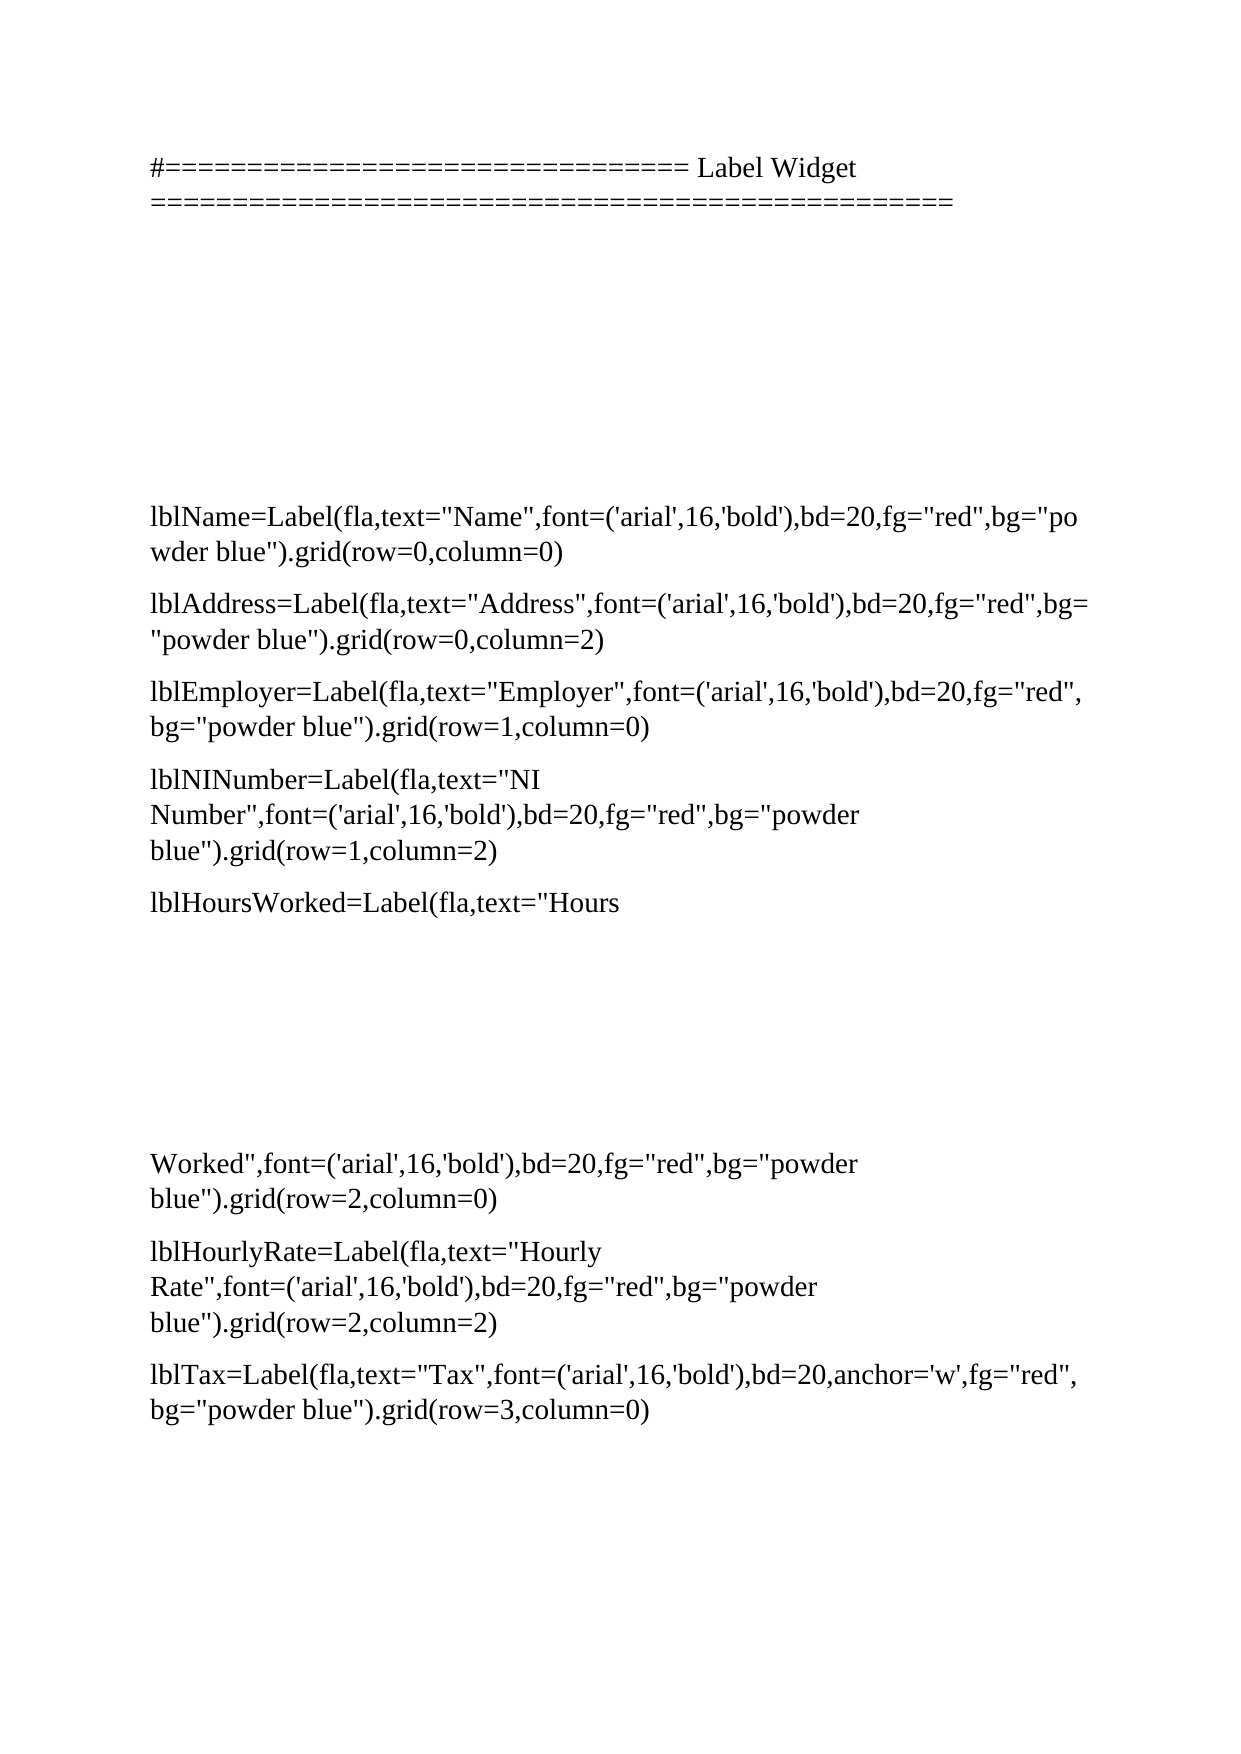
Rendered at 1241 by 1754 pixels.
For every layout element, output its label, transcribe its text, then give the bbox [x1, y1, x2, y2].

text lblTax=Label(fla,text="Tax",font=('arial',16,'bold'),bd=20,anchor='w',fg="red",bg="powder blue").grid(row=3,column=0) [150, 1357, 1090, 1426]
text lblEmployer=Label(fla,text="Employer",font=('arial',16,'bold'),bd=20,fg="red",bg="powder blue").grid(row=1,column=0) [150, 674, 1090, 743]
text lblAddress=Label(fla,text="Address",font=('arial',16,'bold'),bd=20,fg="red",bg="powder blue").grid(row=0,column=2) [150, 586, 1090, 655]
text Worked",font=('arial',16,'bold'),bd=20,fg="red",bg="powder blue").grid(row=2,column=0) [150, 1146, 1090, 1215]
text lblHoursWorked=Label(fla,text="Hours [150, 885, 1090, 918]
text lblNINumber=Label(fla,text="NI Number",font=('arial',16,'bold'),bd=20,fg="red",bg="powder blue").grid(row=1,column=2) [150, 762, 1090, 866]
text lblHourlyRate=Label(fla,text="Hourly Rate",font=('arial',16,'bold'),bd=20,fg="red",bg="powder blue").grid(row=2,column=2) [150, 1234, 1090, 1338]
text #================================ Label Widget ================================================= [150, 150, 1090, 219]
text lblName=Label(fla,text="Name",font=('arial',16,'bold'),bd=20,fg="red",bg="powder blue").grid(row=0,column=0) [150, 499, 1090, 568]
